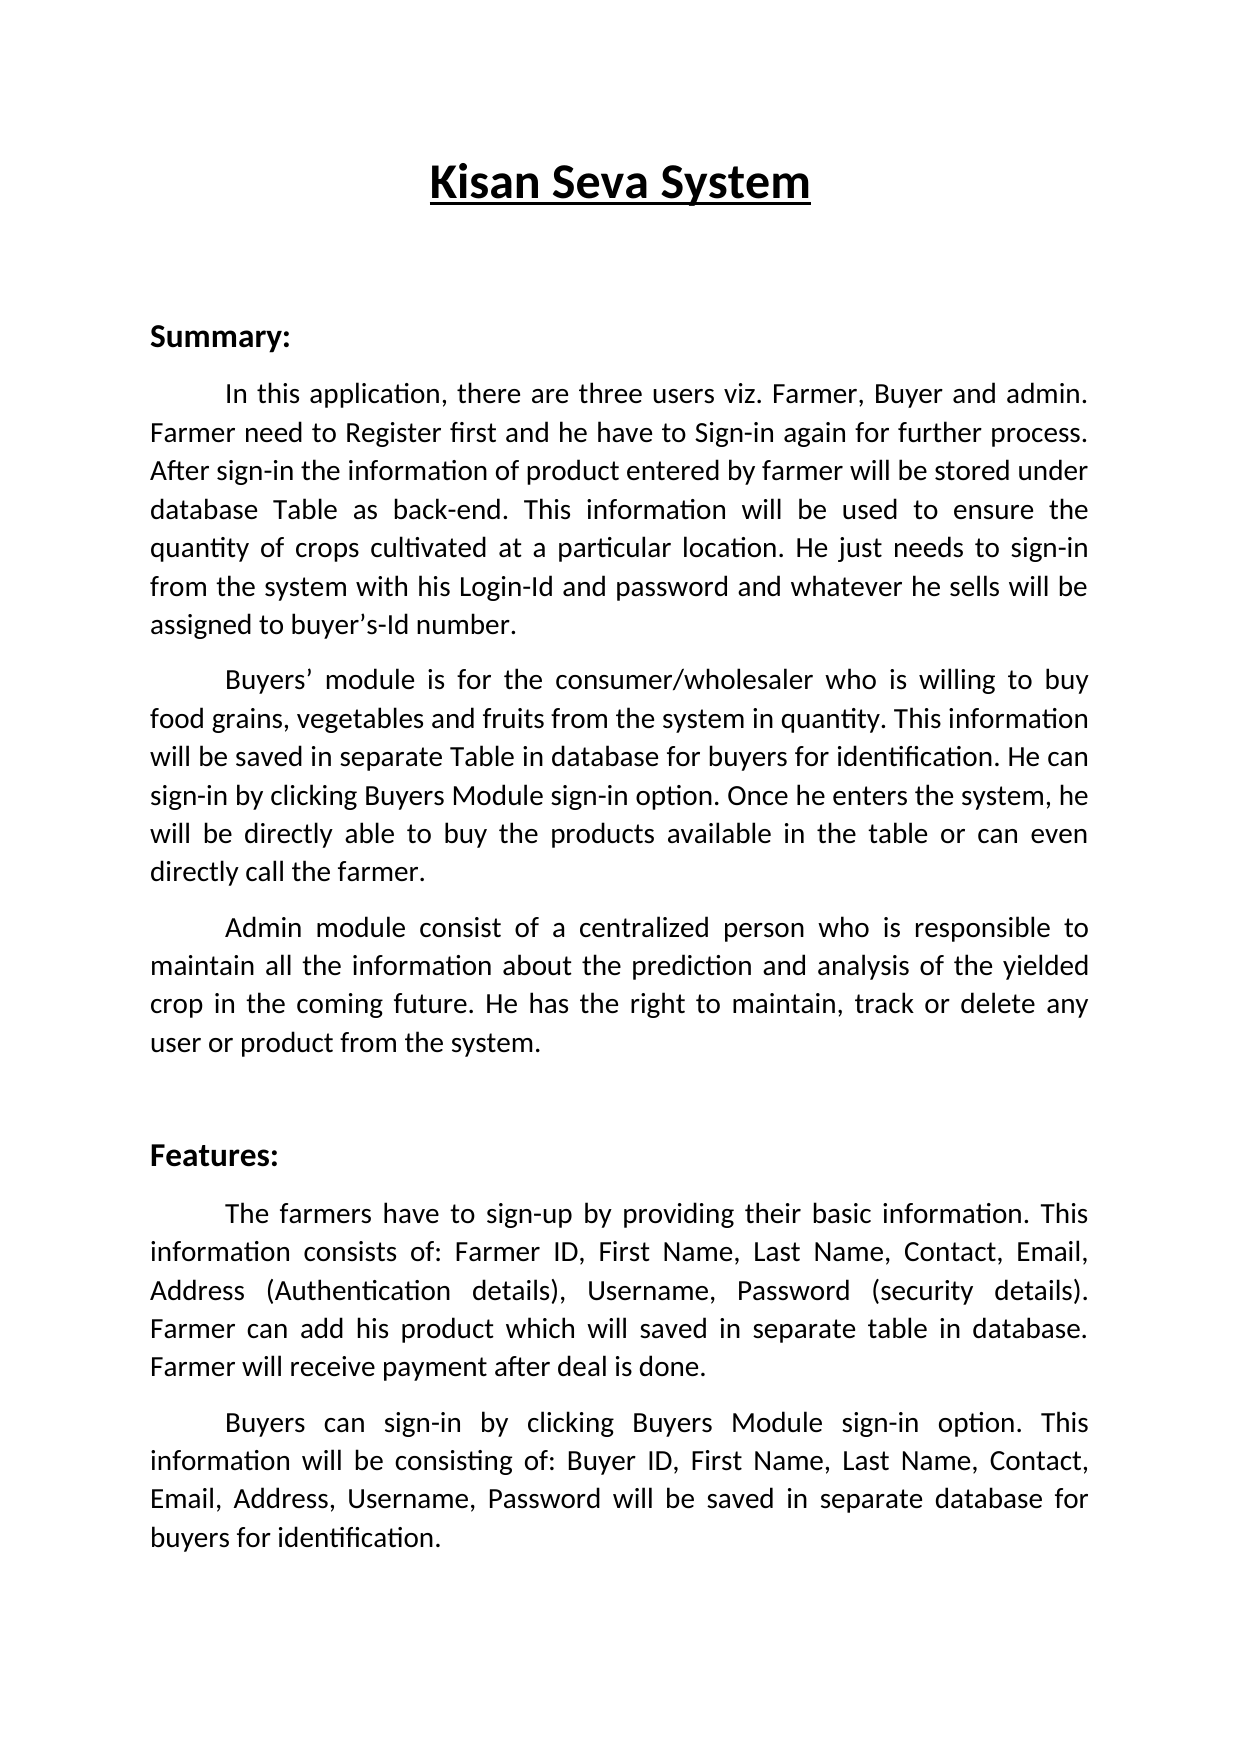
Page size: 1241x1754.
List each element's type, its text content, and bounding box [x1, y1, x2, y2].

text Summary: [150, 315, 1090, 356]
text Kisan Seva System [150, 150, 1090, 211]
text In this application, there are three users viz. Farmer, Buyer and admin. Farmer need to Register first and he have to Sign-in again for further process. After sign-in the information of product entered by farmer will be stored under database Table as back-end. This information will be used to ensure the quantity of crops cultivated at a particular location. He just needs to sign-in from the system with his Login-Id and password and whatever he sells will be assigned to buyer’s-Id number. [150, 376, 1090, 642]
text Features: [150, 1134, 1090, 1175]
text The farmers have to sign-up by providing their basic information. This information consists of: Farmer ID, First Name, Last Name, Contact, Email, Address (Authentication details), Username, Password (security details). Farmer can add his product which will saved in separate table in database. Farmer will receive payment after deal is done. [150, 1195, 1090, 1384]
text Admin module consist of a centralized person who is responsible to maintain all the information about the prediction and analysis of the yielded crop in the coming future. He has the right to maintain, track or delete any user or product from the system. [150, 909, 1090, 1059]
text Buyers’ module is for the consumer/wholesaler who is willing to buy food grains, vegetables and fruits from the system in quantity. This information will be saved in separate Table in database for buyers for identification. He can sign-in by clicking Buyers Module sign-in option. Once he enters the system, he will be directly able to buy the products available in the table or can even directly call the farmer. [150, 661, 1090, 889]
text Buyers can sign-in by clicking Buyers Module sign-in option. This information will be consisting of: Buyer ID, First Name, Last Name, Contact, Email, Address, Username, Password will be saved in separate database for buyers for identification. [150, 1404, 1090, 1554]
